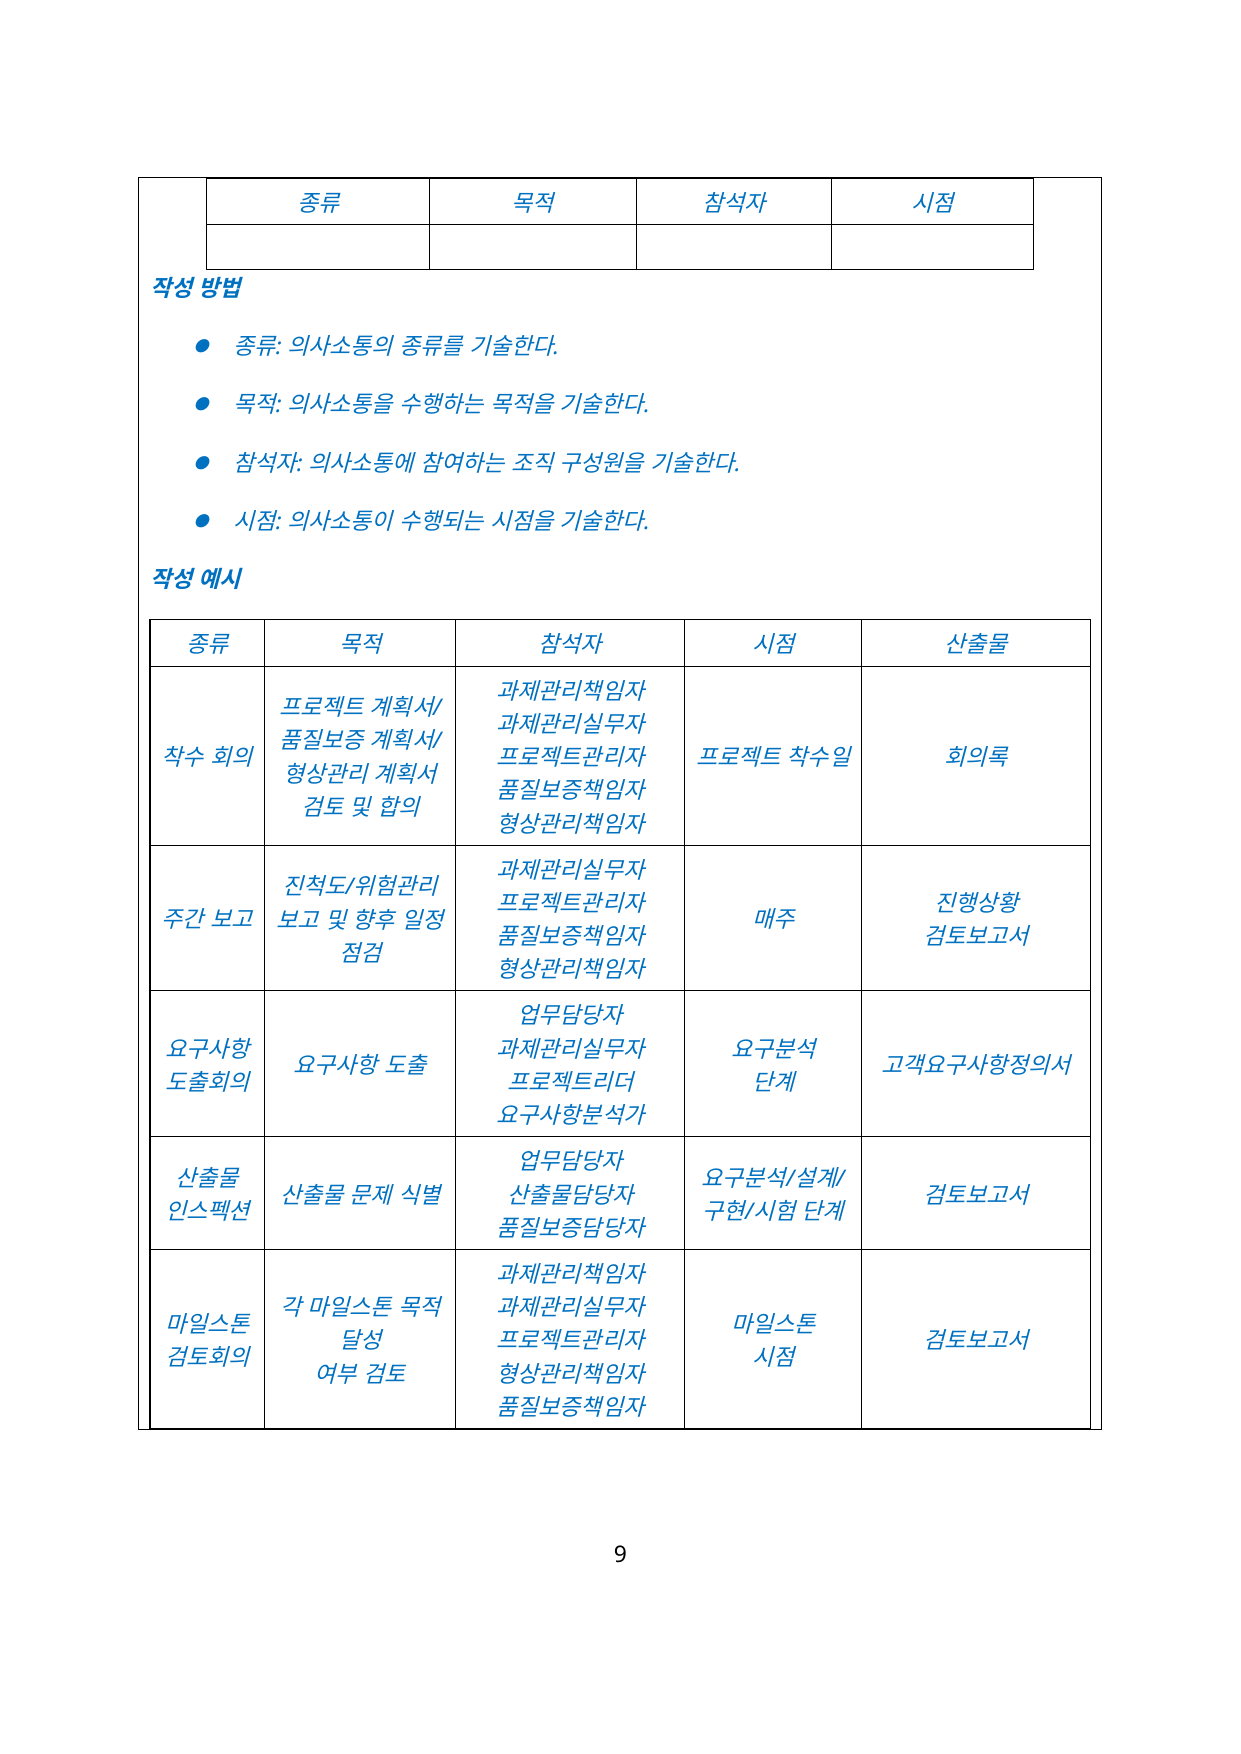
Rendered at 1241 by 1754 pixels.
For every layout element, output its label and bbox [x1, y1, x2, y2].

table_header [139, 178, 1101, 1429]
